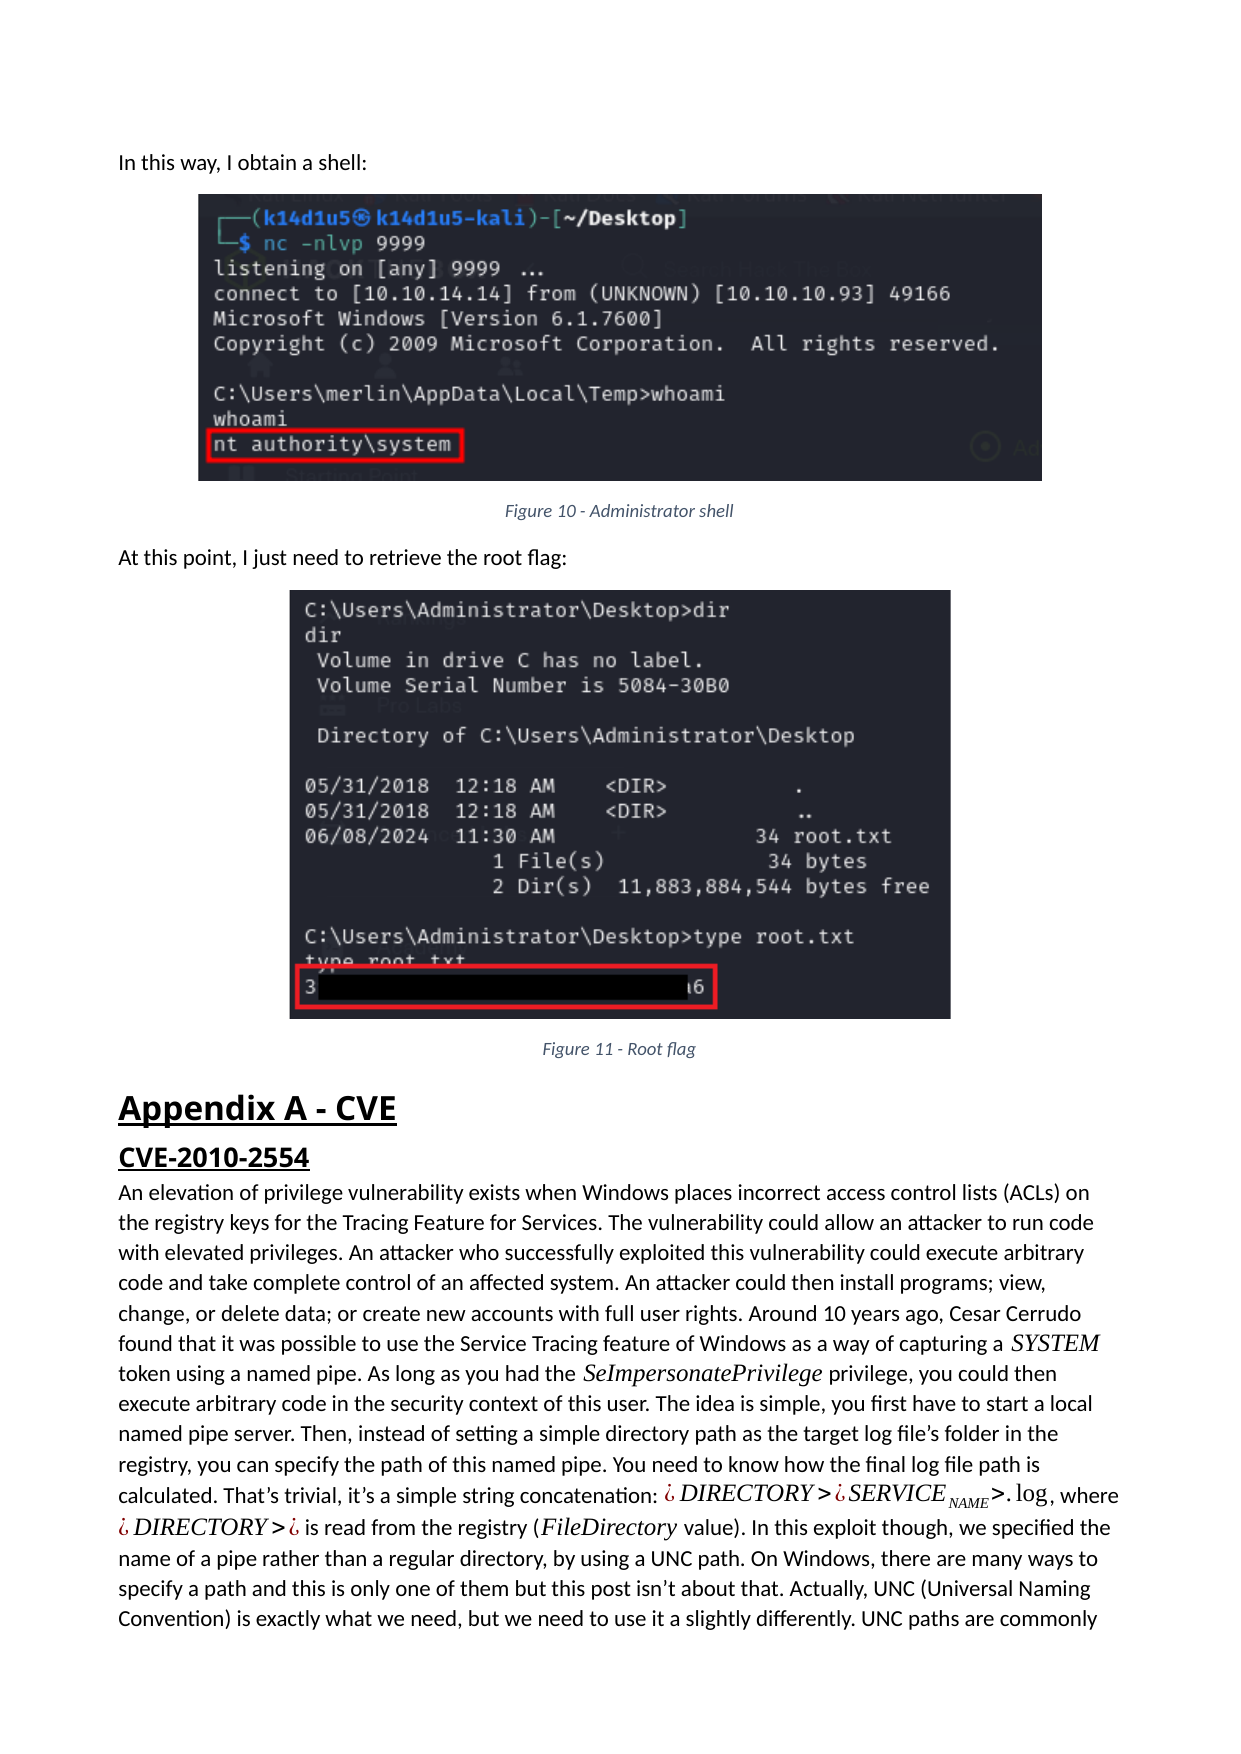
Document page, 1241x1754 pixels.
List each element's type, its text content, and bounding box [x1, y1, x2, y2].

text At this point, I just need to retrieve the root flag: [118, 543, 1122, 571]
subtitle Appendix A - CVE [118, 1085, 1122, 1130]
picture [289, 590, 951, 1019]
text In this way, I obtain a shell: [118, 148, 1122, 176]
subtitle CVE-2010-2554 [118, 1138, 1122, 1175]
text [118, 1178, 1122, 1632]
picture [198, 194, 1042, 481]
text Figure 11 - Root flag [118, 1037, 1122, 1060]
text Figure 10 - Administrator shell [118, 499, 1122, 522]
